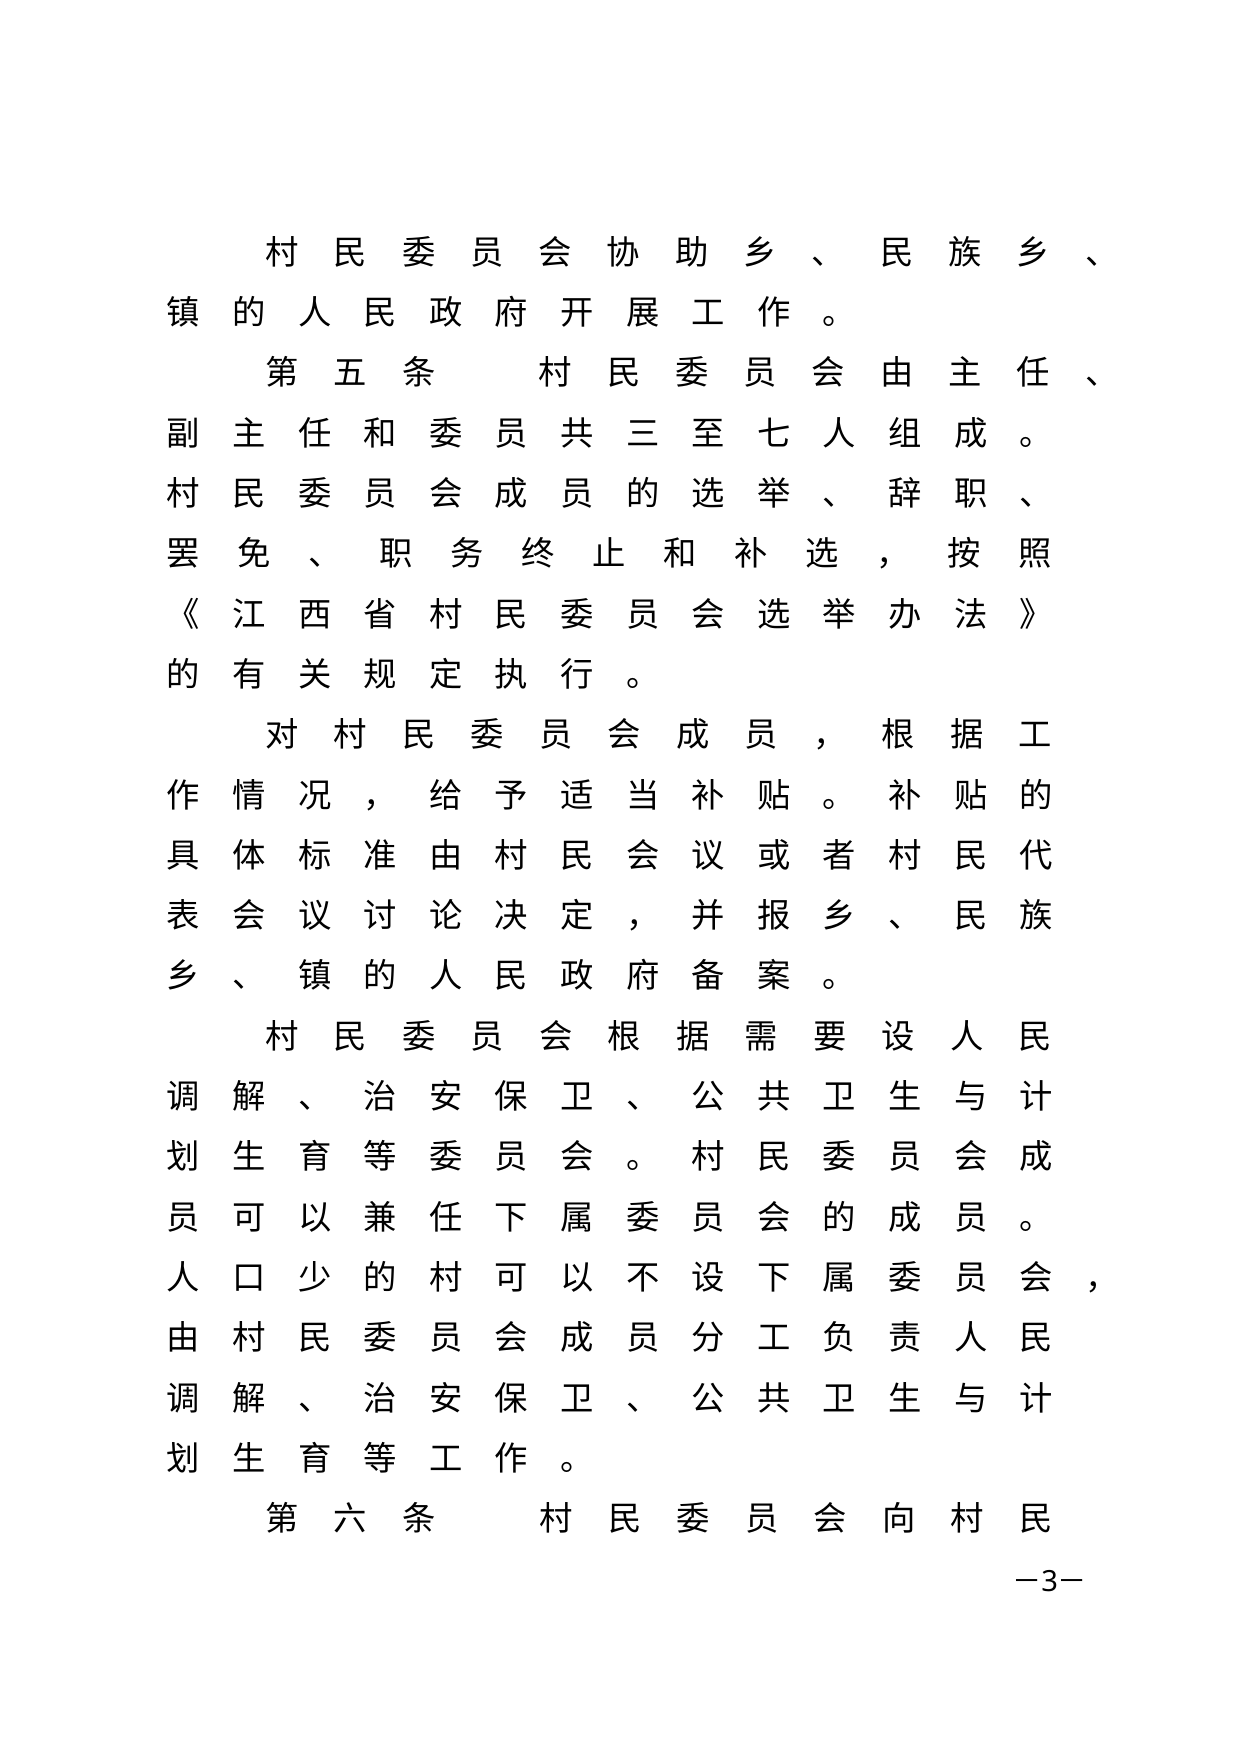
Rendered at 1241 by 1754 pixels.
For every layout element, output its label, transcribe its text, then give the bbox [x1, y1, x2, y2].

text 村民委员会根据需要设人民调解、治安保卫、公共卫生与计划生育等委员会。村民委员会成员可以兼任下属委员会的成员。人口少的村可以不设下属委员会，由村民委员会成员分工负责人民调解、治安保卫、公共卫生与计划生育等工作。 [167, 1003, 1085, 1486]
text 对村民委员会成员，根据工作情况，给予适当补贴。补贴的具体标准由村民会议或者村民代表会议讨论决定，并报乡、民族乡、镇的人民政府备案。 [167, 702, 1085, 1003]
text 村民委员会协助乡、民族乡、镇的人民政府开展工作。 [167, 219, 1085, 340]
text 第五条 村民委员会由主任、副主任和委员共三至七人组成。村民委员会成员的选举、辞职、罢免、职务终止和补选，按照《江西省村民委员会选举办法》的有关规定执行。 [167, 340, 1085, 702]
text 第六条 村民委员会向村民会议和村民代表会议负责并报告工作，其主要职责是： [167, 1486, 1085, 1546]
